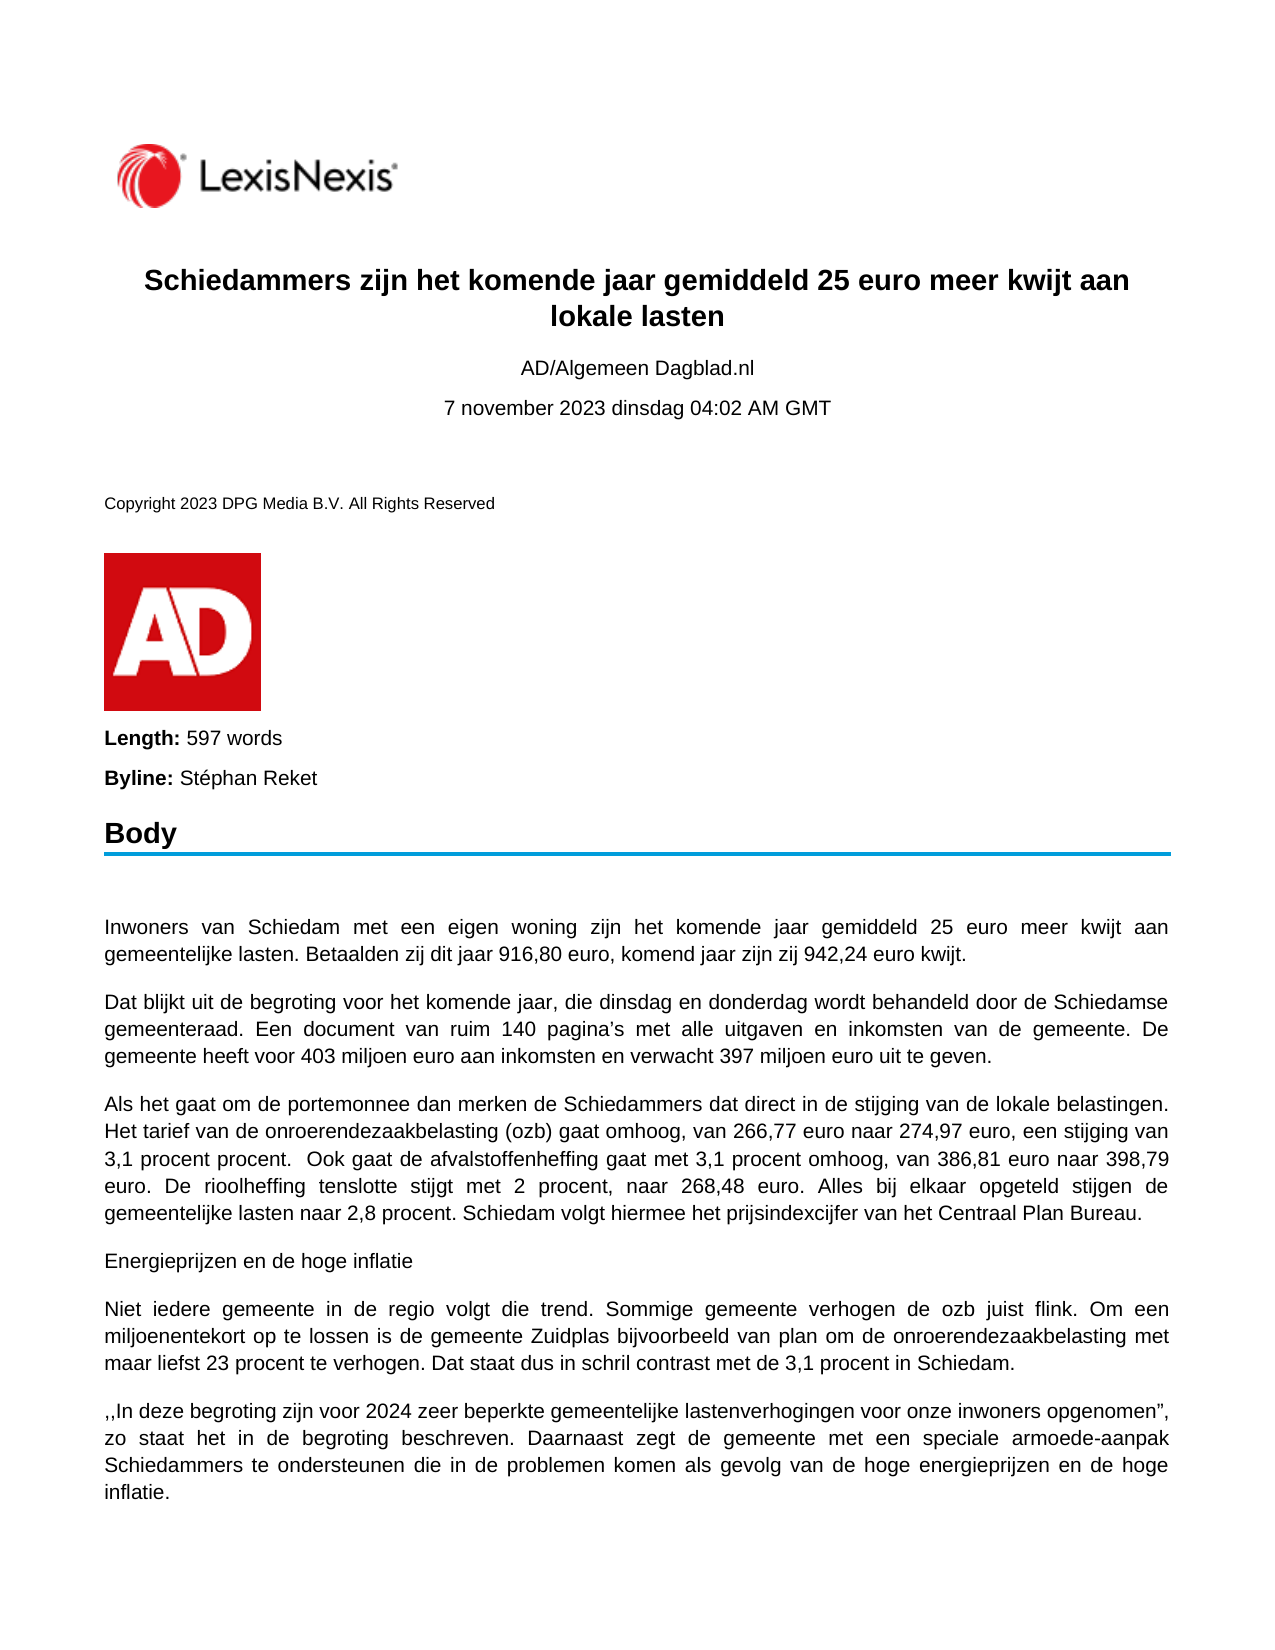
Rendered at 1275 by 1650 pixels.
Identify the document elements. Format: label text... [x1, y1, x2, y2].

text AD/Algemeen Dagblad.nl [104, 353, 1171, 380]
text Dat blijkt uit de begroting voor het komende jaar, die dinsdag en donderdag wordt behandeld door de Schiedamse gemeenteraad. Een document van ruim 140 pagina’s met alle uitgaven en inkomsten van de gemeente. De gemeente heeft voor 403 miljoen euro aan inkomsten en verwacht 397 miljoen euro uit te geven. [104, 987, 1171, 1068]
text Body [104, 814, 1171, 850]
text ,,In deze begroting zijn voor 2024 zeer beperkte gemeentelijke lastenverhogingen voor onze inwoners opgenomen”, zo staat het in de begroting beschreven. Daarnaast zegt de gemeente met een speciale armoede-aanpak Schiedammers te ondersteunen die in de problemen komen als gevolg van de hoge energieprijzen en de hoge inflatie. [104, 1395, 1171, 1504]
text 7 november 2023 dinsdag 04:02 AM GMT [104, 393, 1171, 420]
text Copyright 2023 DPG Media B.V. All Rights Reserved [104, 461, 1171, 513]
picture [104, 144, 412, 208]
text Inwoners van Schiedam met een eigen woning zijn het komende jaar gemiddeld 25 euro meer kwijt aan gemeentelijke lasten. Betaalden zij dit jaar 916,80 euro, komend jaar zijn zij 942,24 euro kwijt. [104, 912, 1171, 966]
text Byline: Stéphan Reket [104, 762, 1171, 789]
picture [104, 553, 261, 711]
text Length: 597 words [104, 723, 1171, 750]
text Niet iedere gemeente in de regio volgt die trend. Sommige gemeente verhogen de ozb juist flink. Om een miljoenentekort op te lossen is de gemeente Zuidplas bijvoorbeeld van plan om de onroerendezaakbelasting met maar liefst 23 procent te verhogen. Dat staat dus in schril contrast met de 3,1 procent in Schiedam. [104, 1293, 1171, 1374]
text Energieprijzen en de hoge inflatie [104, 1245, 1171, 1272]
text Als het gaat om de portemonnee dan merken de Schiedammers dat direct in de stijging van de lokale belastingen. Het tarief van de onroerendezaakbelasting (ozb) gaat omhoog, van 266,77 euro naar 274,97 euro, een stijging van 3,1 procent procent. Ook gaat de afvalstoffenheffing gaat met 3,1 procent omhoog, van 386,81 euro naar 398,79 euro. De rioolheffing tenslotte stijgt met 2 procent, naar 268,48 euro. Alles bij elkaar opgeteld stijgen de gemeentelijke lasten naar 2,8 procent. Schiedam volgt hiermee het prijsindexcijfer van het Centraal Plan Bureau. [104, 1089, 1171, 1224]
subtitle Schiedammers zijn het komende jaar gemiddeld 25 euro meer kwijt aan lokale lasten [104, 261, 1171, 332]
